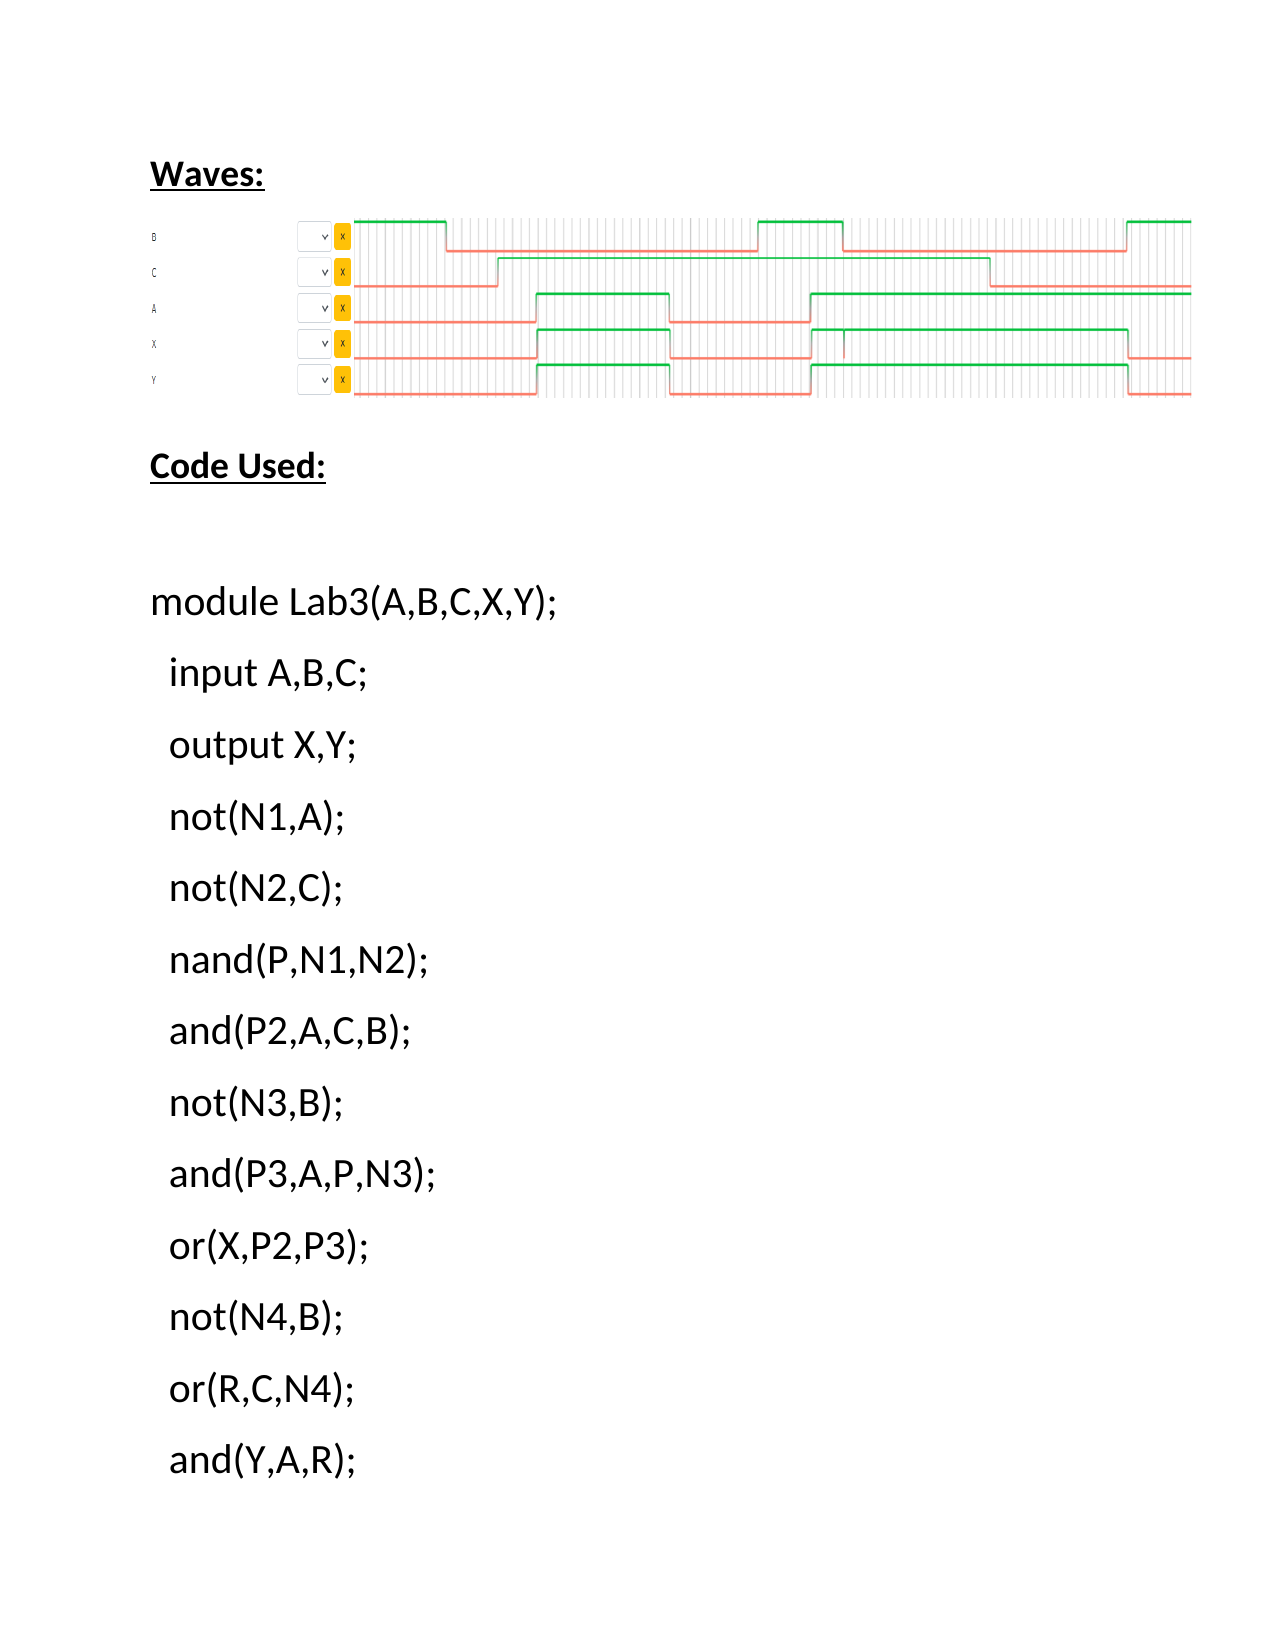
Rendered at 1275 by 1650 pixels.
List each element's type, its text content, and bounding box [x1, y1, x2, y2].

text Waves: [150, 150, 1125, 196]
text not(N3,B); [150, 1076, 1125, 1127]
text and(P3,A,P,N3); [150, 1147, 1125, 1198]
text or(R,C,N4); [150, 1362, 1125, 1413]
picture [150, 216, 1192, 424]
text or(X,P2,P3); [150, 1219, 1125, 1270]
text input A,B,C; [150, 646, 1125, 697]
text not(N1,A); [150, 789, 1125, 840]
text output X,Y; [150, 718, 1125, 769]
text not(N4,B); [150, 1290, 1125, 1341]
text not(N2,C); [150, 861, 1125, 912]
text and(P2,A,C,B); [150, 1004, 1125, 1055]
text and(Y,A,R); [150, 1433, 1125, 1484]
text Code Used: [150, 442, 1125, 488]
text module Lab3(A,B,C,X,Y); [150, 575, 1125, 626]
text nand(P,N1,N2); [150, 933, 1125, 983]
